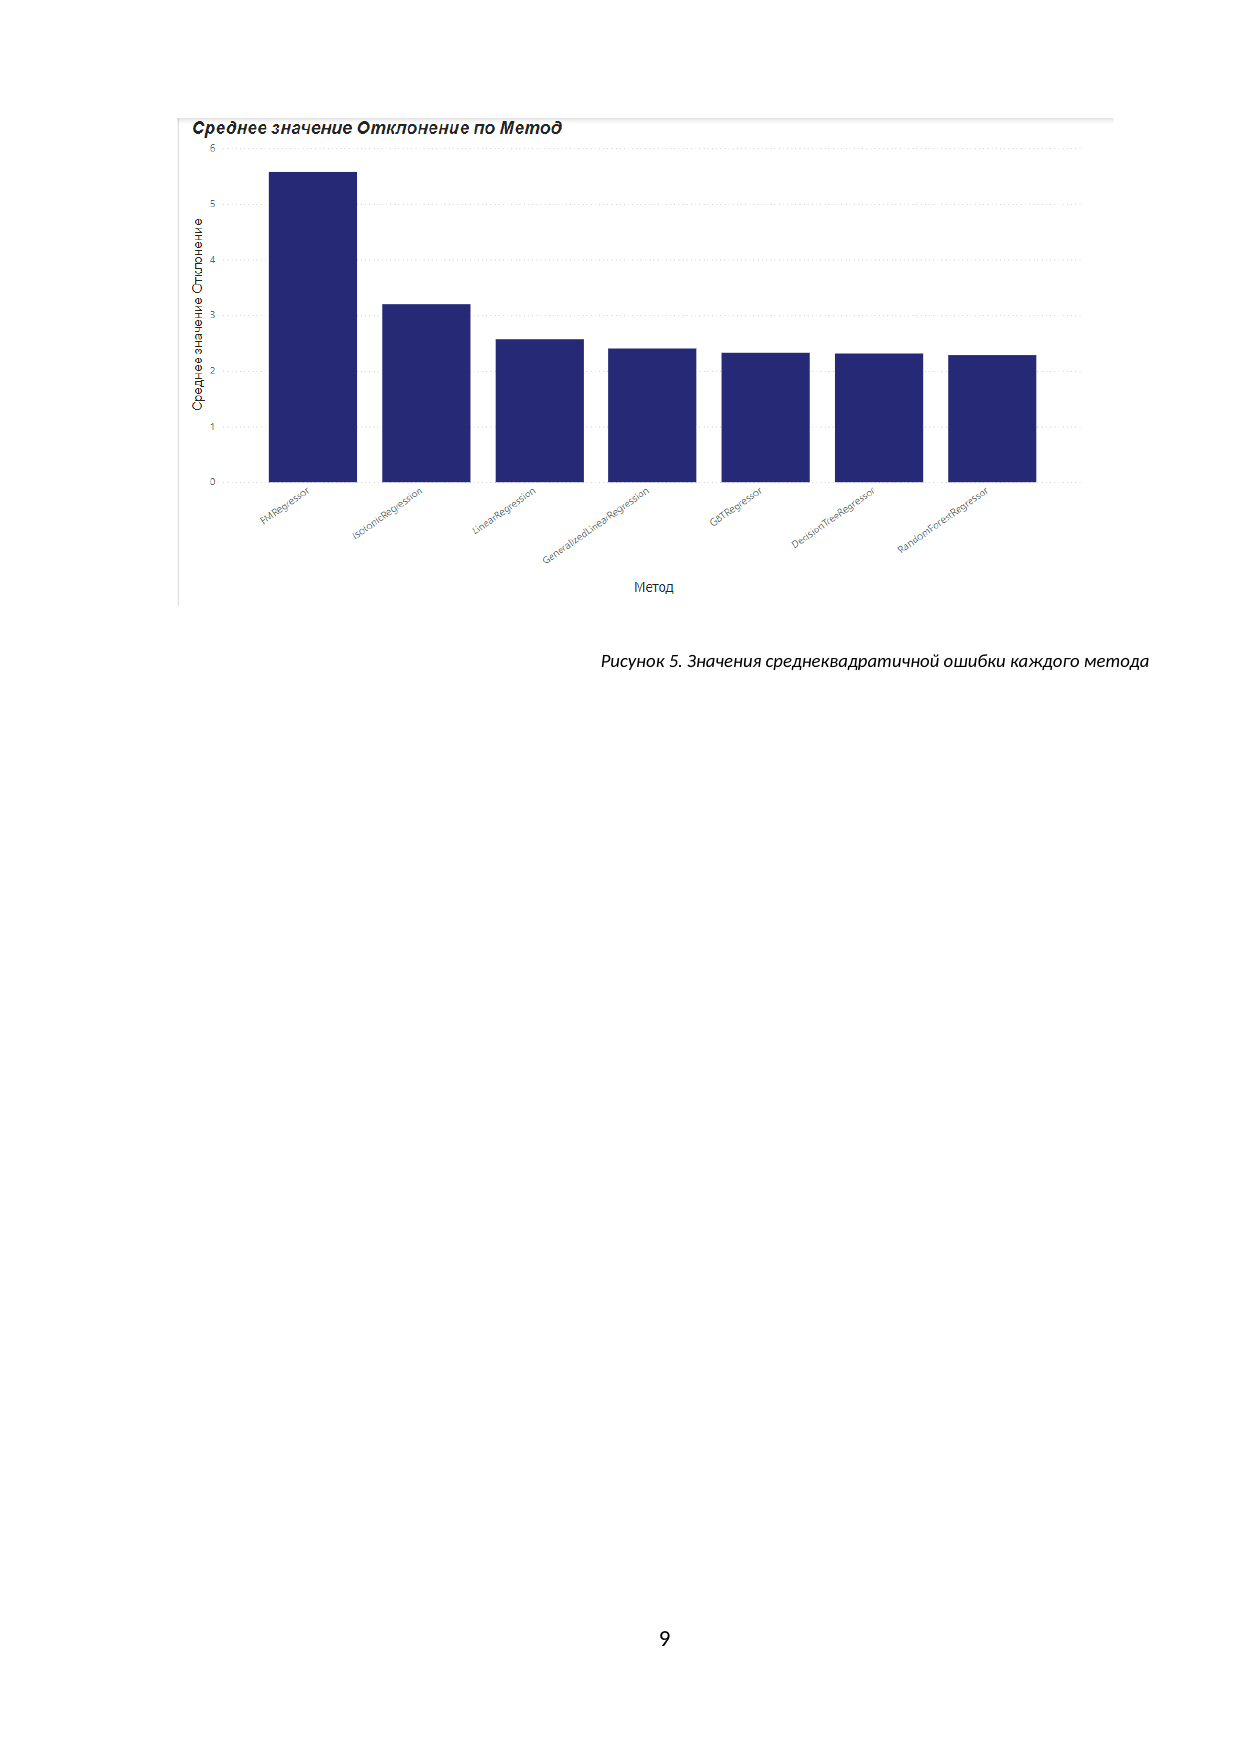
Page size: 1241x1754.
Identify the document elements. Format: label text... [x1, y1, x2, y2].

picture [177, 118, 1114, 606]
text Рисунок 5. Значения среднеквадратичной ошибки каждого метода [177, 649, 1152, 672]
